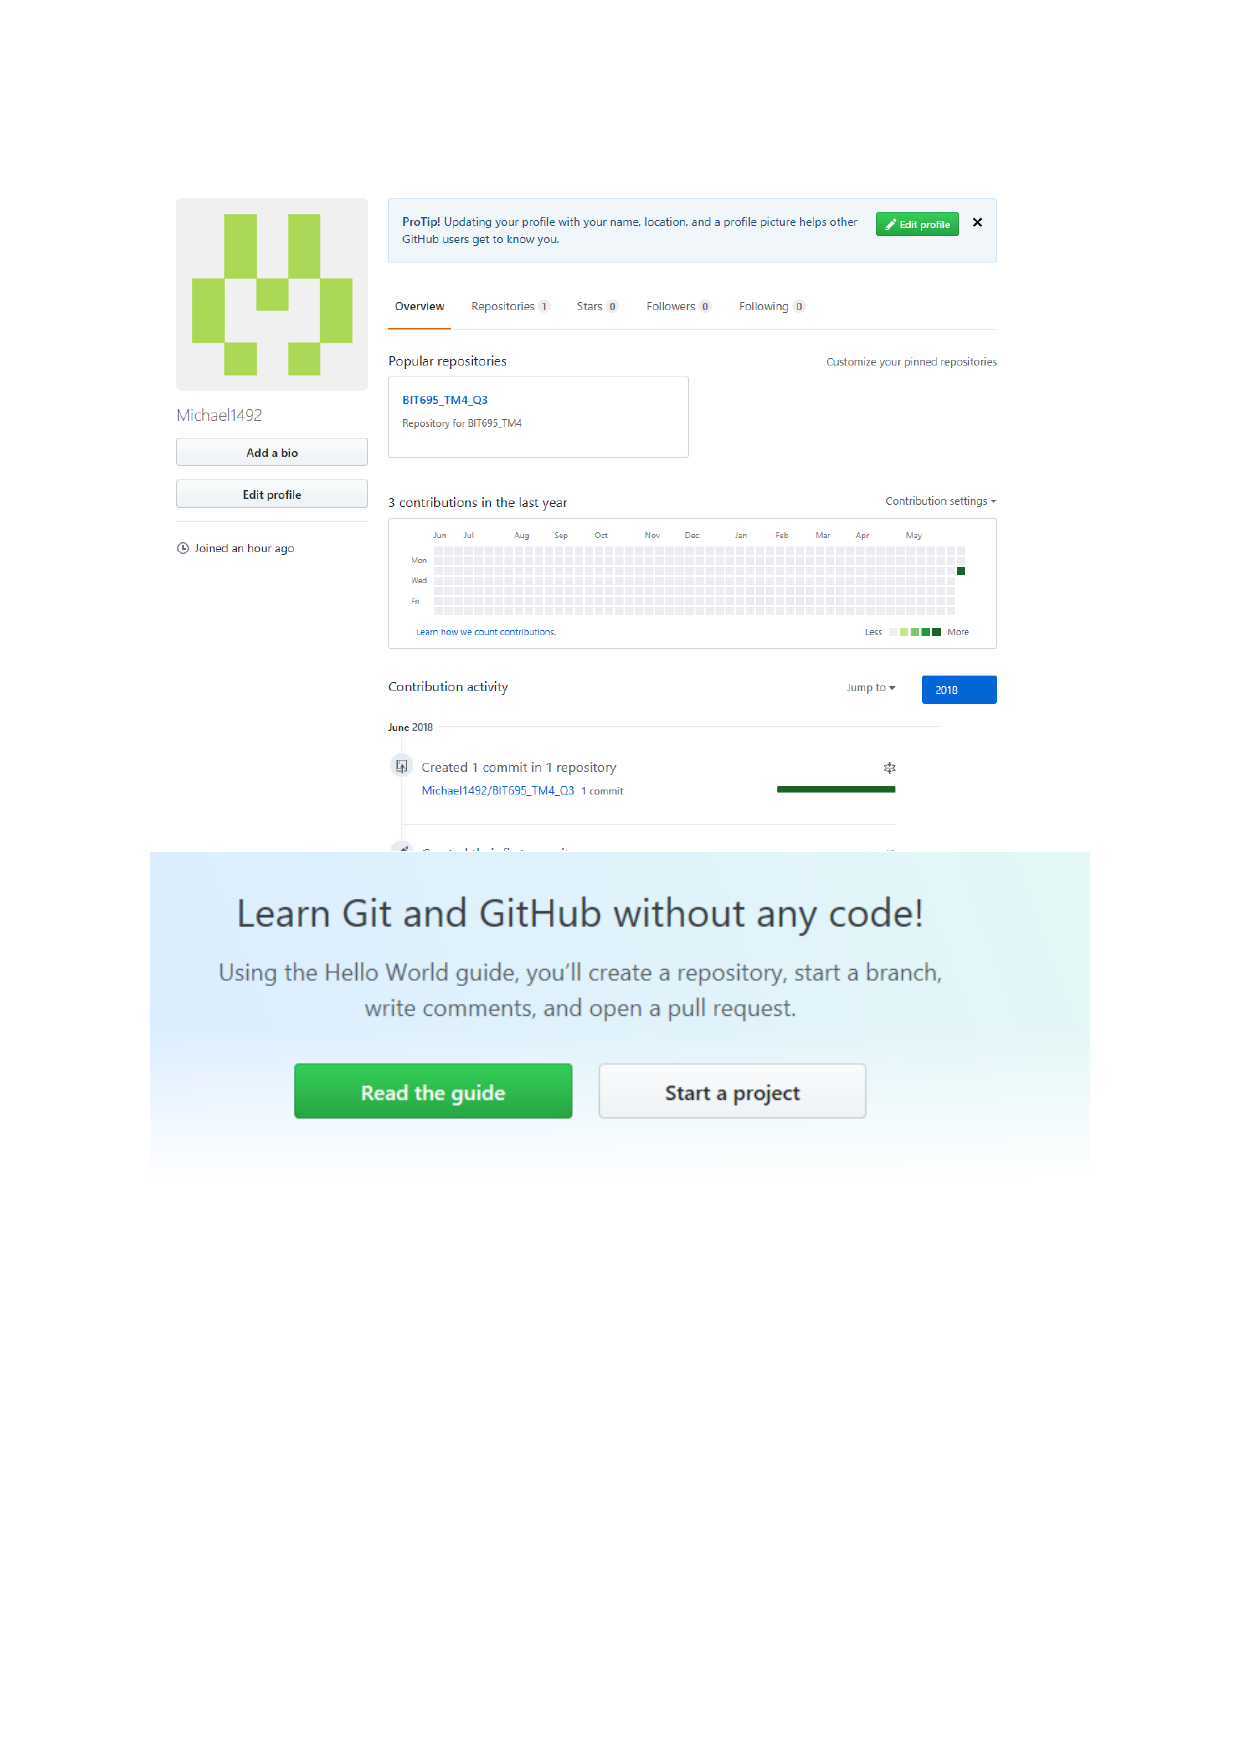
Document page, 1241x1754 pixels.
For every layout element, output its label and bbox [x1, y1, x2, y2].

picture [150, 852, 1091, 1229]
picture [150, 180, 1091, 851]
